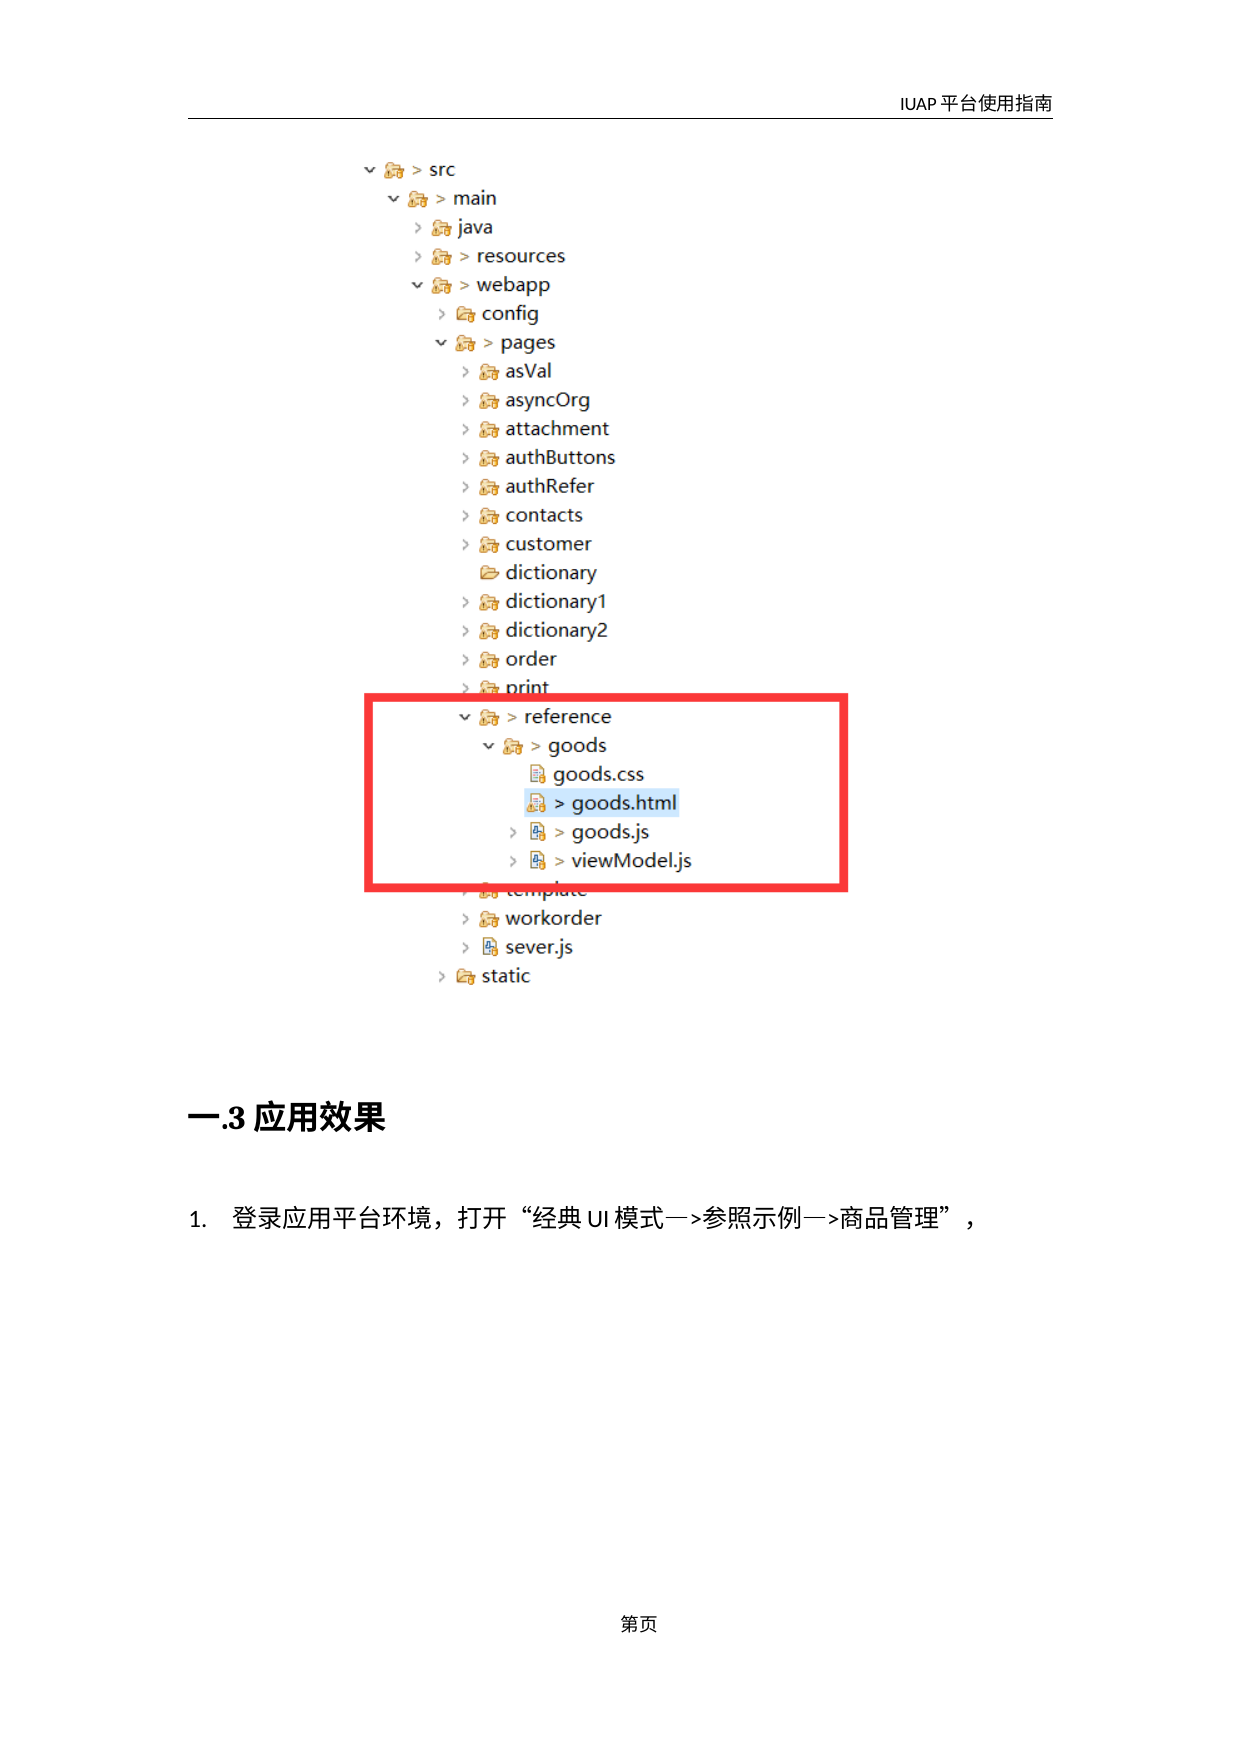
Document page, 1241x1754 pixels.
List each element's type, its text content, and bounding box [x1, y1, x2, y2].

subtitle 应用效果 [187, 1082, 1053, 1147]
picture [333, 162, 907, 995]
list 登录应用平台环境，打开“经典UI模式—>参照示例—>商品管理”， [188, 1184, 1053, 1249]
